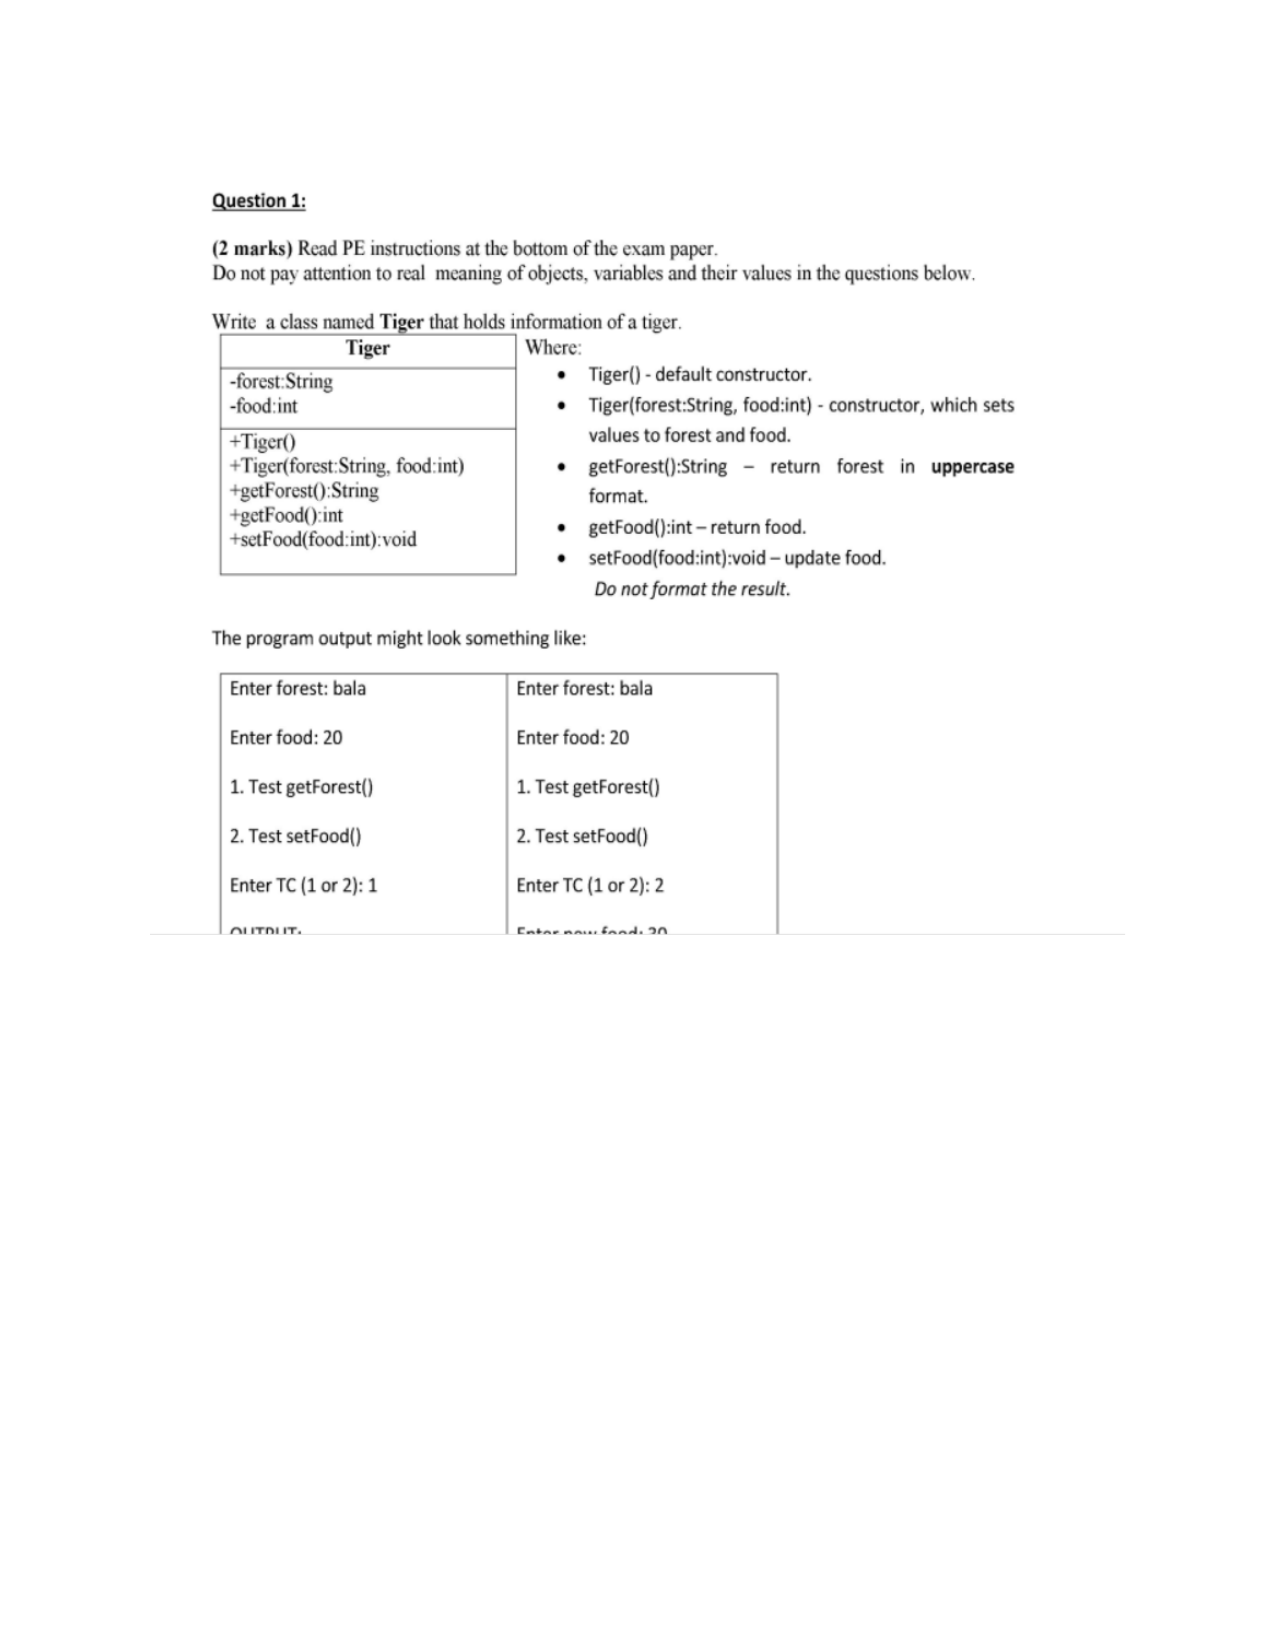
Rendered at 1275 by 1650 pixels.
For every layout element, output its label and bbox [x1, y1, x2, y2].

picture [150, 150, 1125, 935]
